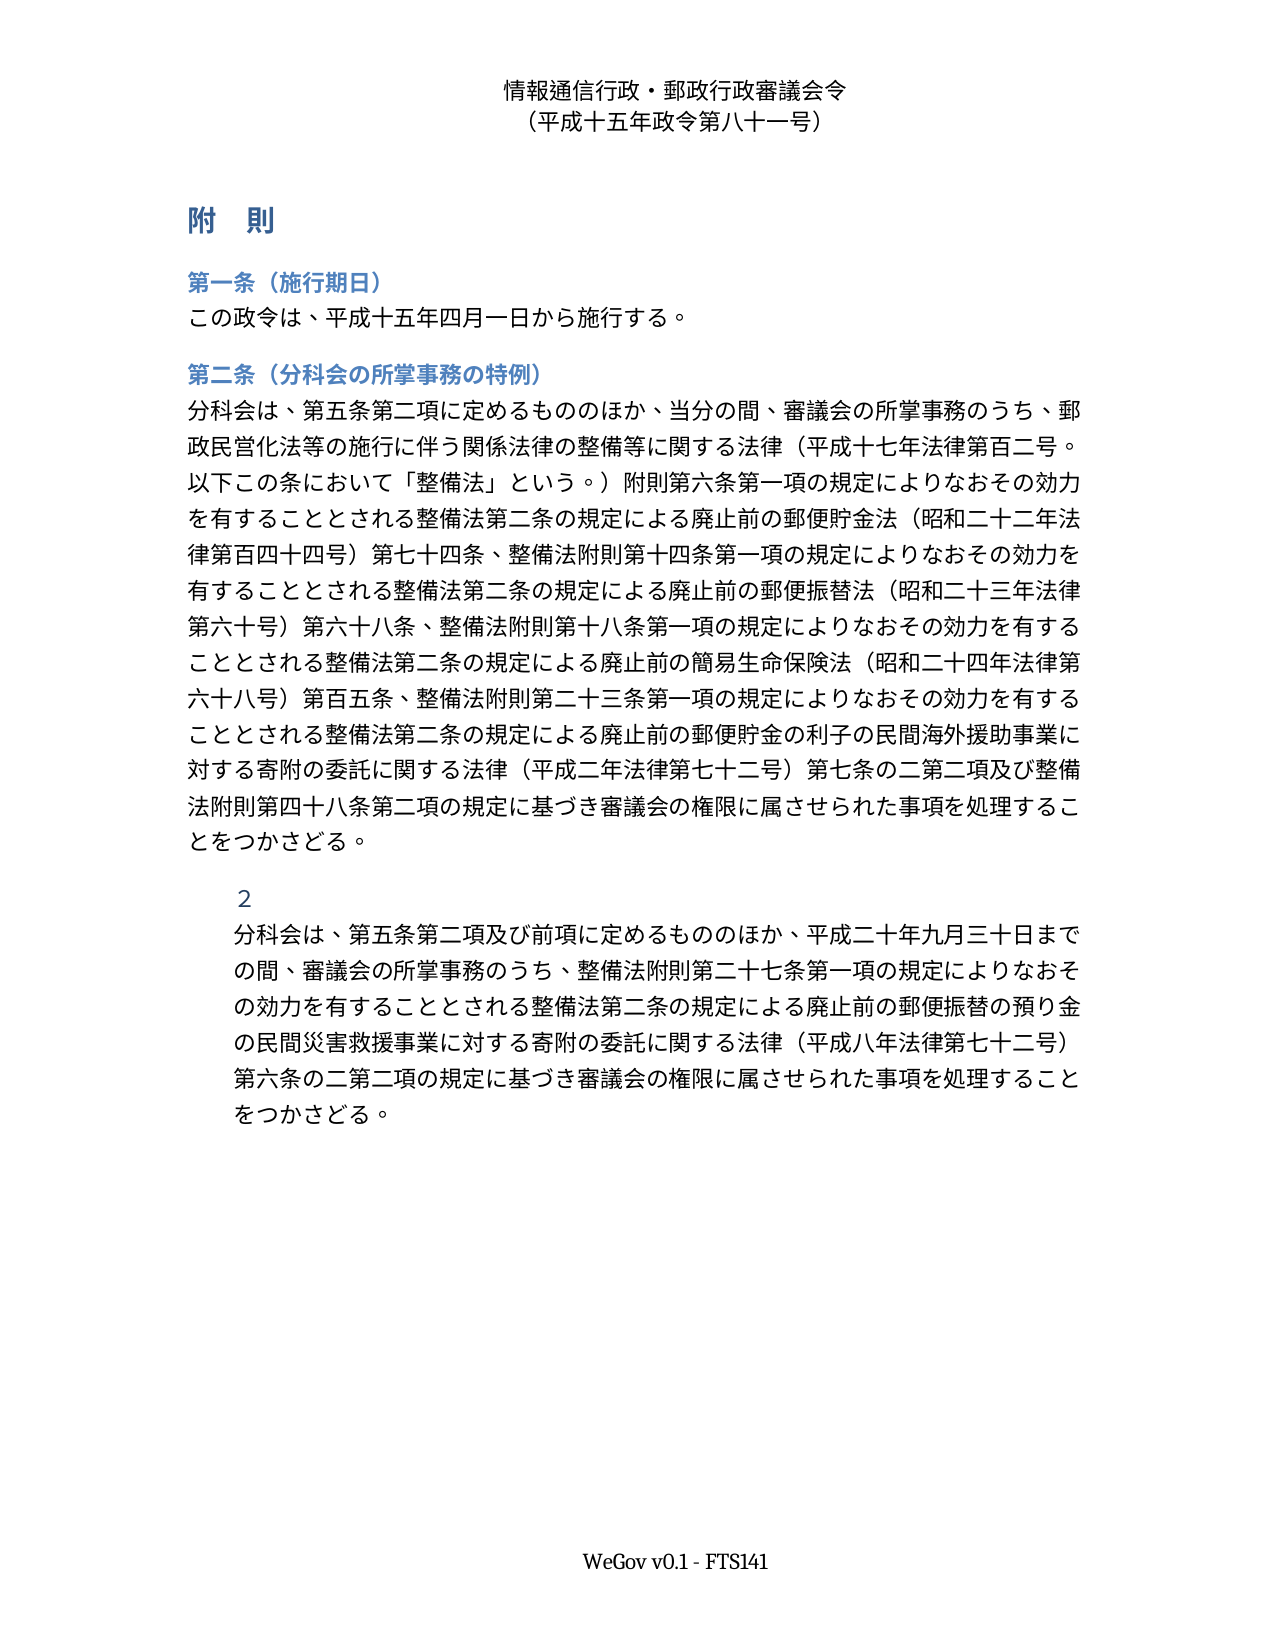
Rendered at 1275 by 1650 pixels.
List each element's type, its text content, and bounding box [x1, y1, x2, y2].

subtitle ２ [233, 883, 1087, 914]
text 分科会は、第五条第二項に定めるもののほか、当分の間、審議会の所掌事務のうち、郵政民営化法等の施行に伴う関係法律の整備等に関する法律（平成十七年法律第百二号。以下この条において「整備法」という。）附則第六条第一項の規定によりなおその効力を有することとされる整備法第二条の規定による廃止前の郵便貯金法（昭和二十二年法律第百四十四号）第七十四条、整備法附則第十四条第一項の規定によりなおその効力を有することとされる整備法第二条の規定による廃止前の郵便振替法（昭和二十三年法律第六十号）第六十八条、整備法附則第十八条第一項の規定によりなおその効力を有することとされる整備法第二条の規定による廃止前の簡易生命保険法（昭和二十四年法律第六十八号）第百五条、整備法附則第二十三条第一項の規定によりなおその効力を有することとされる整備法第二条の規定による廃止前の郵便貯金の利子の民間海外援助事業に対する寄附の委託に関する法律（平成二年法律第七十二号）第七条の二第二項及び整備法附則第四十八条第二項の規定に基づき審議会の権限に属させられた事項を処理することをつかさどる。 [187, 395, 1087, 858]
subtitle 第二条（分科会の所掌事務の特例） [187, 359, 1087, 390]
text 分科会は、第五条第二項及び前項に定めるもののほか、平成二十年九月三十日までの間、審議会の所掌事務のうち、整備法附則第二十七条第一項の規定によりなおその効力を有することとされる整備法第二条の規定による廃止前の郵便振替の預り金の民間災害救援事業に対する寄附の委託に関する法律（平成八年法律第七十二号）第六条の二第二項の規定に基づき審議会の権限に属させられた事項を処理することをつかさどる。 [233, 919, 1087, 1130]
subtitle 附 則 [187, 200, 1087, 240]
text この政令は、平成十五年四月一日から施行する。 [187, 302, 1087, 334]
subtitle 第一条（施行期日） [187, 266, 1087, 298]
